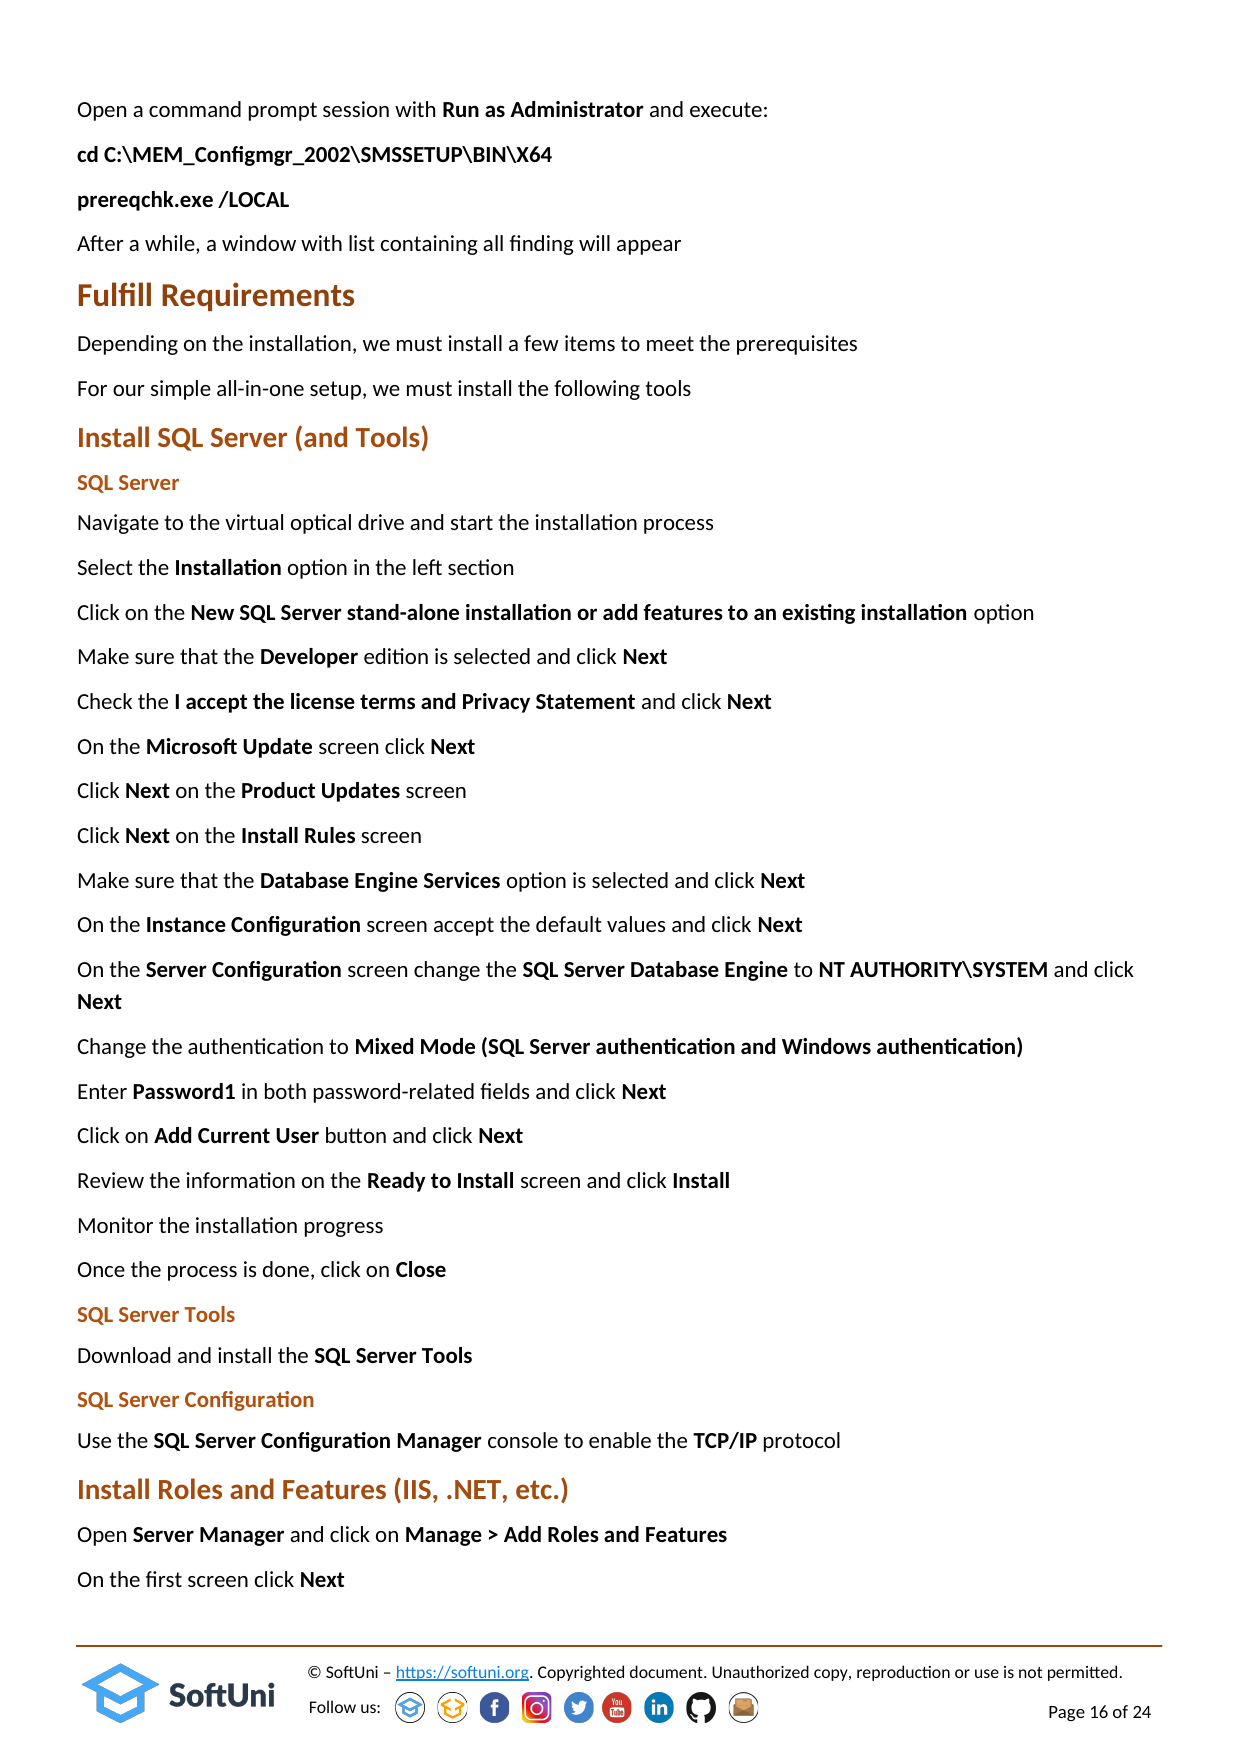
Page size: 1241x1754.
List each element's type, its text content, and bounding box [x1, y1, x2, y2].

picture [728, 1692, 759, 1723]
picture [665, 1692, 674, 1701]
text On the Server Configuration screen change the SQL Server Database Engine to NT AUTHORITY\SYSTEM and click Next [77, 955, 1163, 1016]
picture [644, 1714, 653, 1723]
text Click on Add Current User button and click Next [77, 1122, 1163, 1149]
text Click Next on the Install Rules screen [77, 821, 1163, 849]
text After a while, a window with list containing all finding will appear [77, 229, 1163, 257]
text Depending on the installation, we must install a few items to meet the prerequisites [77, 329, 1163, 357]
text On the Instance Configuration screen accept the default values and click Next [77, 911, 1163, 939]
text Open a command prompt session with Run as Administrator and execute: [77, 95, 1163, 123]
text Change the authentication to Mixed Mode (SQL Server authentication and Windows authentication) [77, 1032, 1163, 1060]
subtitle Fulfill Requirements [77, 274, 1163, 315]
text Download and install the SQL Server Tools [77, 1341, 1163, 1369]
text cd C:\MEM_Configmgr_2002\SMSSETUP\BIN\X64 [77, 140, 1163, 168]
subtitle SQL Server [77, 468, 1163, 496]
text On the first screen click Next [77, 1565, 1163, 1593]
picture [479, 1692, 510, 1723]
text Enter Password1 in both password-related fields and click Next [77, 1077, 1163, 1105]
picture [564, 1692, 594, 1723]
subtitle SQL Server Tools [77, 1300, 1163, 1328]
text Make sure that the Database Engine Services option is selected and click Next [77, 866, 1163, 894]
text Navigate to the virtual optical drive and start the installation process [77, 508, 1163, 536]
text Monitor the installation progress [77, 1211, 1163, 1239]
text Make sure that the Developer edition is selected and click Next [77, 642, 1163, 671]
picture [686, 1692, 716, 1723]
text prereqchk.exe /LOCAL [77, 185, 1163, 213]
picture [395, 1692, 425, 1723]
text Use the SQL Server Configuration Manager console to enable the TCP/IP protocol [77, 1426, 1163, 1454]
text Once the process is done, click on Close [77, 1256, 1163, 1284]
subtitle SQL Server Configuration [77, 1386, 1163, 1413]
text Review the information on the Ready to Install screen and click Install [77, 1166, 1163, 1194]
subtitle Install SQL Server (and Tools) [77, 419, 1163, 454]
picture [665, 1714, 674, 1723]
text For our simple all-in-one setup, we must install the following tools [77, 374, 1163, 402]
text Open Server Manager and click on Manage > Add Roles and Features [77, 1520, 1163, 1548]
text Check the I accept the license terms and Privacy Statement and click Next [77, 687, 1163, 715]
picture [644, 1692, 653, 1701]
picture [75, 1658, 281, 1729]
text On the Microsoft Update screen click Next [77, 732, 1163, 760]
picture [522, 1692, 552, 1723]
text Click Next on the Product Updates screen [77, 777, 1163, 804]
picture [602, 1692, 632, 1723]
picture [658, 1705, 667, 1714]
text Select the Installation option in the left section [77, 553, 1163, 581]
picture [437, 1692, 468, 1723]
text Click on the New SQL Server stand-alone installation or add features to an existing installation option [77, 598, 1163, 626]
subtitle Install Roles and Features (IIS, .NET, etc.) [77, 1471, 1163, 1506]
